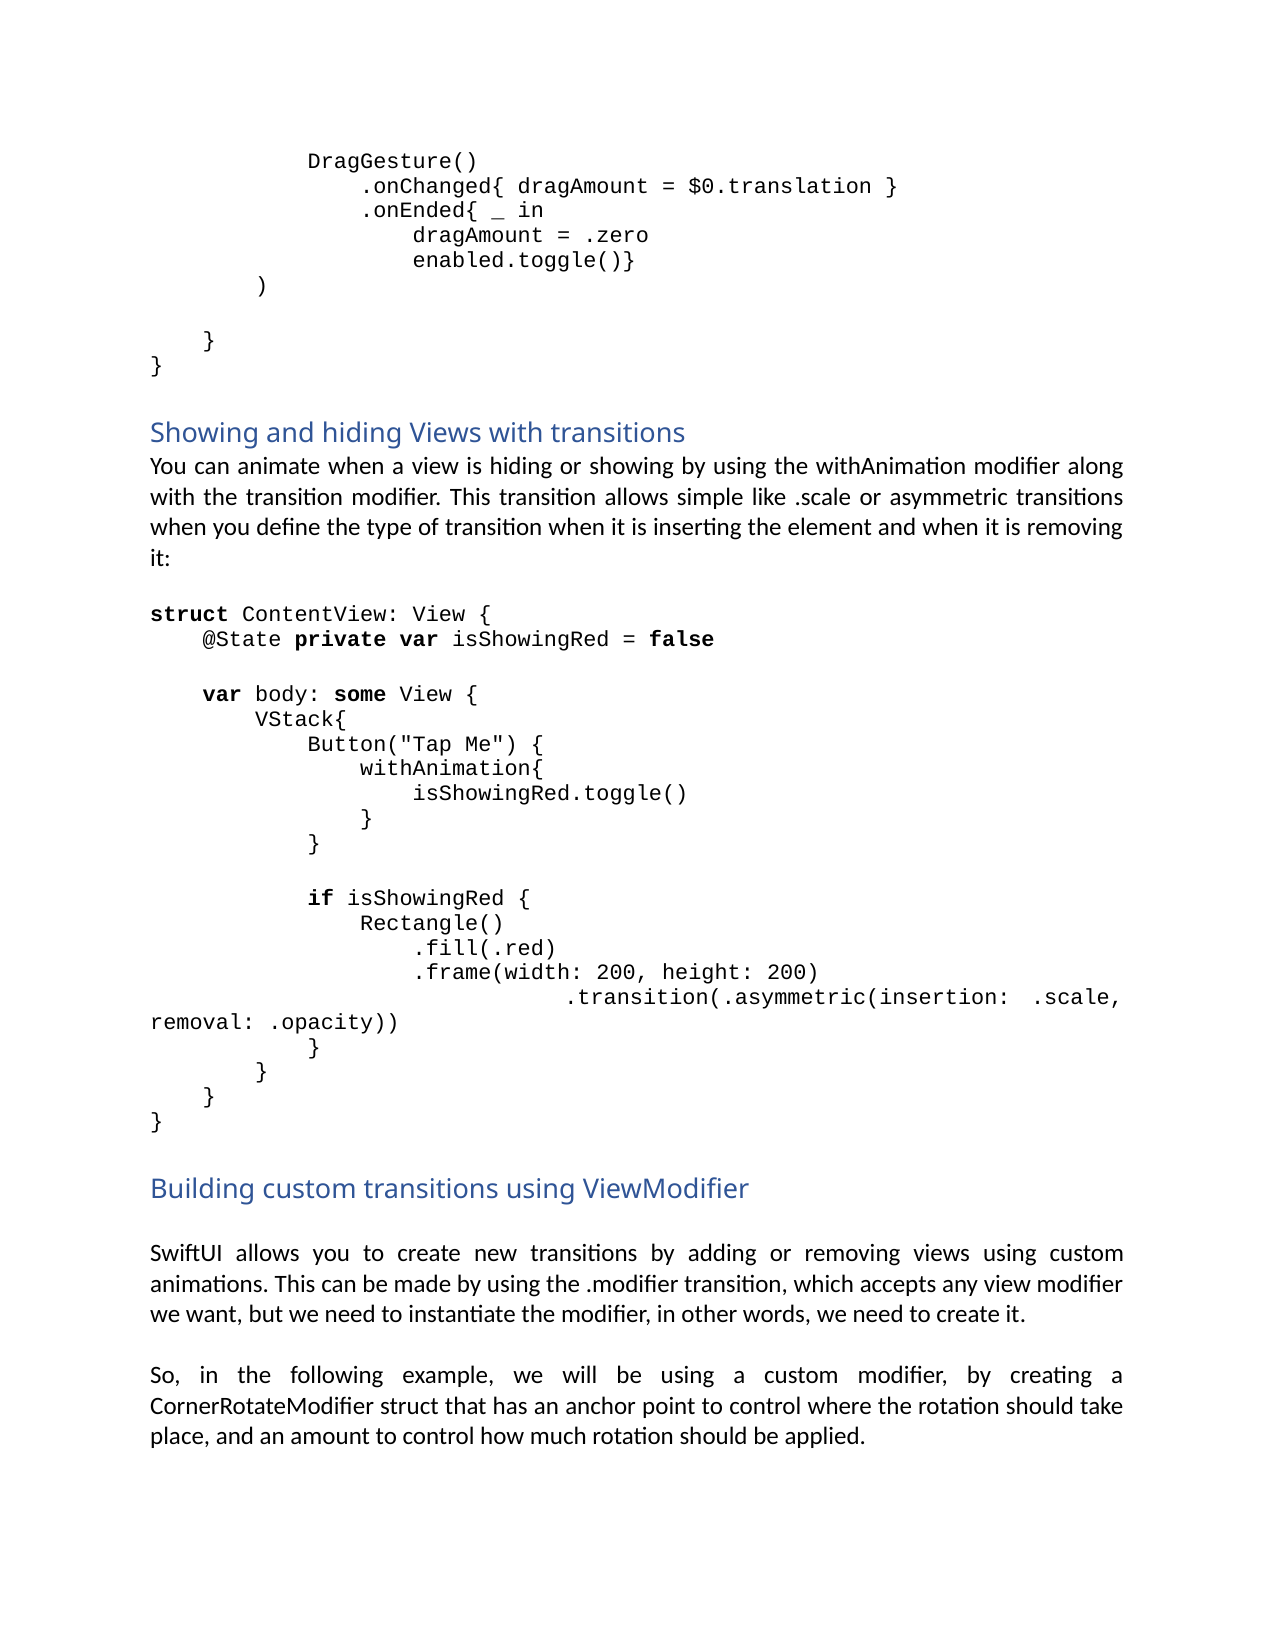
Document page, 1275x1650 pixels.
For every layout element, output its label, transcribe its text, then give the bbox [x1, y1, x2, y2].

text withAnimation{ [150, 757, 1125, 782]
text Button("Tap Me") { [150, 733, 1125, 757]
text @State private var isShowingRed = false [150, 628, 1125, 653]
text Rectangle() [150, 912, 1125, 937]
text } [150, 1086, 1125, 1110]
text .frame(width: 200, height: 200) [150, 962, 1125, 986]
text isShowingRed.toggle() [150, 782, 1125, 807]
text if isShowingRed { [150, 887, 1125, 912]
text } [150, 1036, 1125, 1061]
text VStack{ [150, 708, 1125, 733]
text So, in the following example, we will be using a custom modifier, by creating a CornerRotateModifier struct that has an anchor point to control where the rotation should take place, and an amount to control how much rotation should be applied. [150, 1359, 1125, 1451]
text .onEnded{ _ in [150, 199, 1125, 224]
text } [150, 1061, 1125, 1086]
text dragAmount = .zero [150, 224, 1125, 249]
text } [150, 354, 1125, 379]
text SwiftUI allows you to create new transitions by adding or removing views using custom animations. This can be made by using the .modifier transition, which accepts any view modifier we want, but we need to instantiate the modifier, in other words, we need to create it. [150, 1237, 1125, 1329]
text ) [150, 274, 1125, 299]
text DragGesture() [150, 150, 1125, 175]
text .onChanged{ dragAmount = $0.translation } [150, 175, 1125, 199]
text You can animate when a view is hiding or showing by using the withAnimation modifier along with the transition modifier. This transition allows simple like .scale or asymmetric transitions when you define the type of transition when it is inserting the element and when it is removing it: [150, 450, 1125, 572]
text } [150, 329, 1125, 354]
text var body: some View { [150, 683, 1125, 708]
text } [150, 807, 1125, 832]
text } [150, 832, 1125, 857]
text .transition(.asymmetric(insertion: .scale, removal: .opacity)) [150, 986, 1125, 1036]
text } [150, 1110, 1125, 1135]
subtitle Building custom transitions using ViewModifier [150, 1170, 1125, 1207]
text .fill(.red) [150, 937, 1125, 962]
subtitle Showing and hiding Views with transitions [150, 413, 1125, 450]
text enabled.toggle()} [150, 249, 1125, 274]
text struct ContentView: View { [150, 603, 1125, 628]
